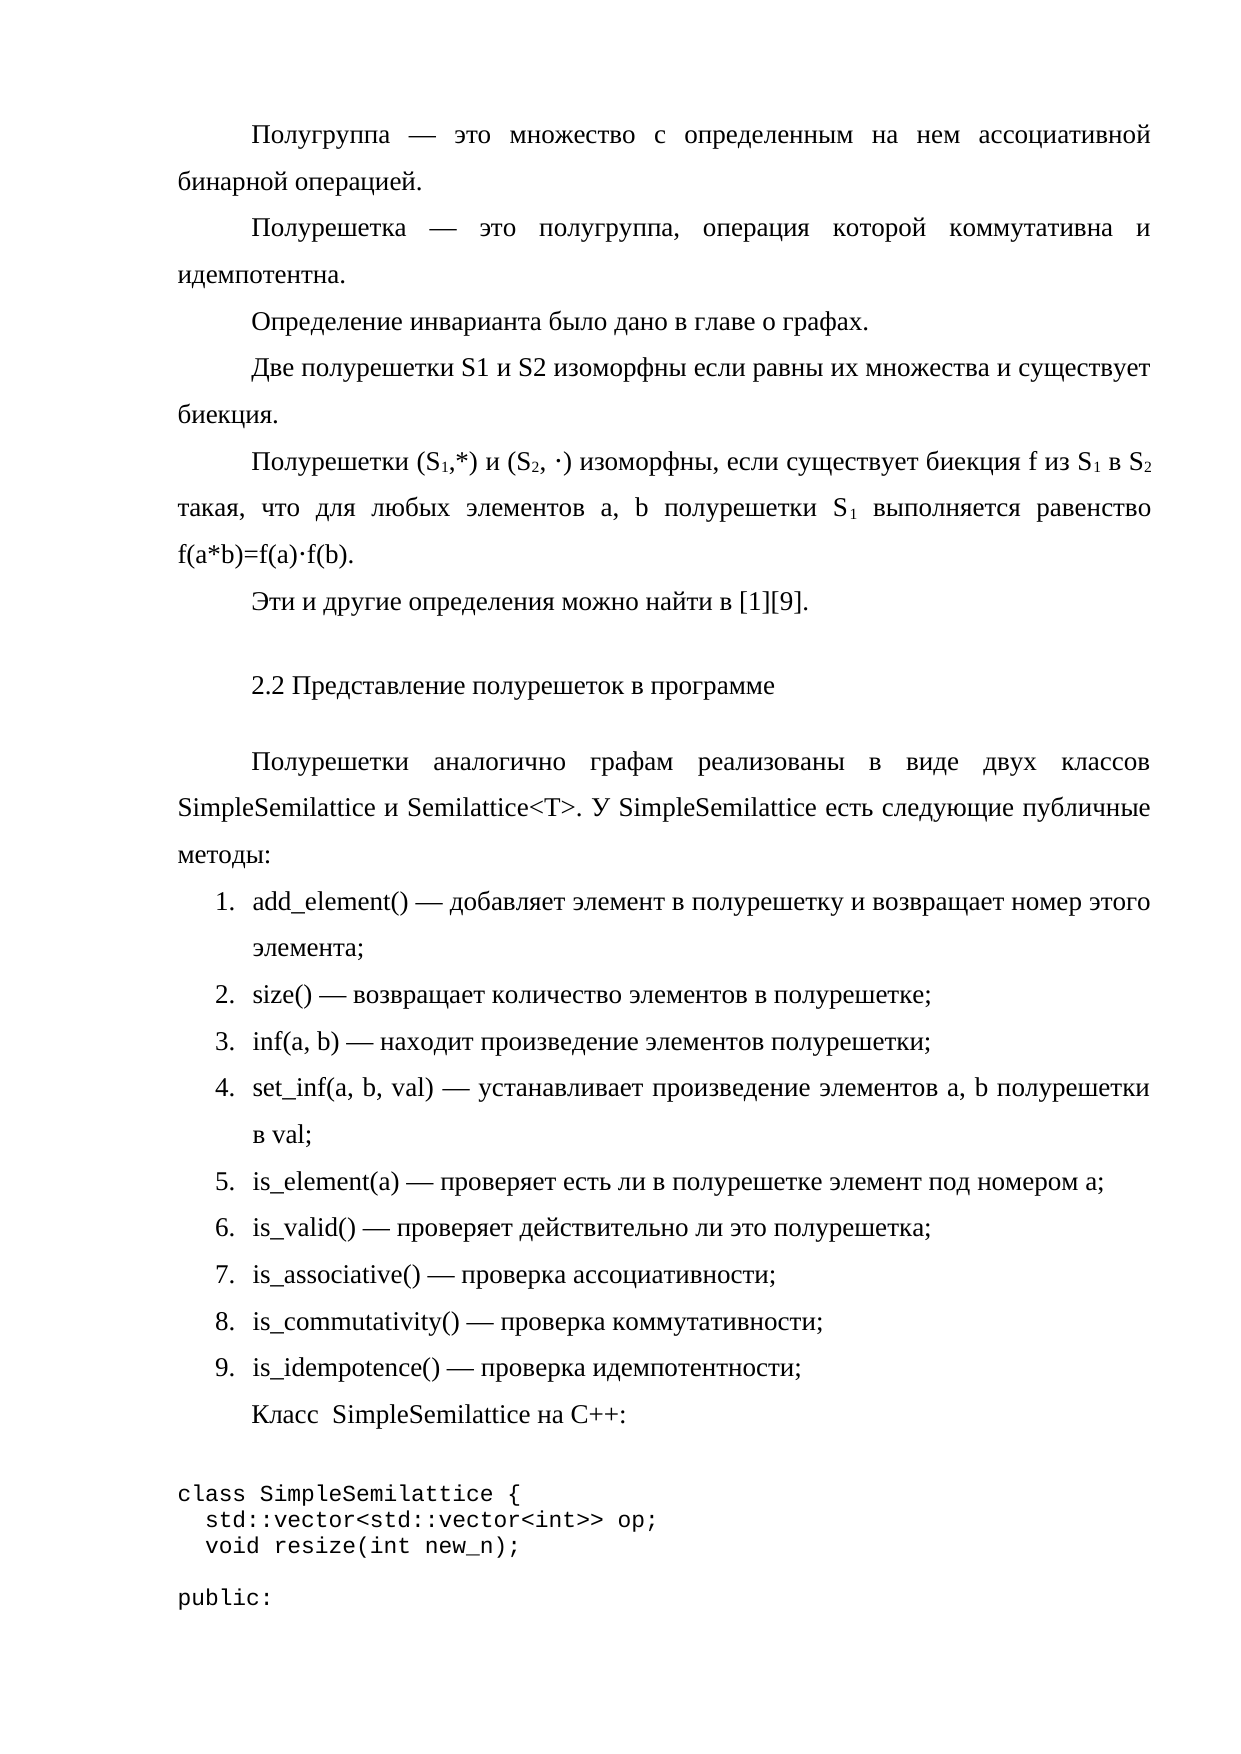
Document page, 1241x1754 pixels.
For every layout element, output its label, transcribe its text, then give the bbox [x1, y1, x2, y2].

list is_commutativity() — проверка коммутативности; [215, 1305, 1152, 1336]
text Полурешетки (S1,*) и (S2, ⋅) изоморфны, если существует биекция f из S1 в S2 такая, что для любых элементов a, b полурешетки S1 выполняется равенство f(a*b)=f(a)⋅f(b). [177, 445, 1152, 569]
text void resize(int new_n); [177, 1534, 1152, 1560]
text Определение инварианта было дано в главе о графах. [177, 305, 1152, 336]
text Класс SimpleSemilattice на C++: [177, 1398, 1152, 1429]
list is_element(a) — проверяет есть ли в полурешетке элемент под номером a; [215, 1165, 1152, 1196]
list add_element() — добавляет элемент в полурешетку и возвращает номер этого элемента; [215, 885, 1152, 963]
text Полугруппа — это множество с определенным на нем ассоциативной бинарной операцией. [177, 118, 1152, 196]
list size() — возвращает количество элементов в полурешетке; [215, 978, 1152, 1009]
list is_associative() — проверка ассоциативности; [215, 1258, 1152, 1289]
text std::vector<std::vector<int>> op; [177, 1508, 1152, 1534]
text class SimpleSemilattice { [177, 1482, 1152, 1508]
list set_inf(a, b, val) — устанавливает произведение элементов a, b полурешетки в val; [215, 1072, 1152, 1149]
text Полурешетки аналогично графам реализованы в виде двух классов SimpleSemilattice и Semilattice<T>. У SimpleSemilattice есть следующие публичные методы: [177, 745, 1152, 869]
text Эти и другие определения можно найти в [1][9]. [177, 585, 1152, 616]
text public: [177, 1586, 1152, 1612]
list is_idempotence() — проверка идемпотентности; [215, 1352, 1152, 1383]
text Полурешетка — это полугруппа, операция которой коммутативна и идемпотентна. [177, 211, 1152, 289]
list inf(a, b) — находит произведение элементов полурешетки; [215, 1025, 1152, 1056]
list is_valid() — проверяет действительно ли это полурешетка; [215, 1212, 1152, 1243]
text Две полурешетки S1 и S2 изоморфны если равны их множества и существует биекция. [177, 351, 1152, 429]
subtitle Представление полурешеток в программе [177, 669, 1152, 700]
